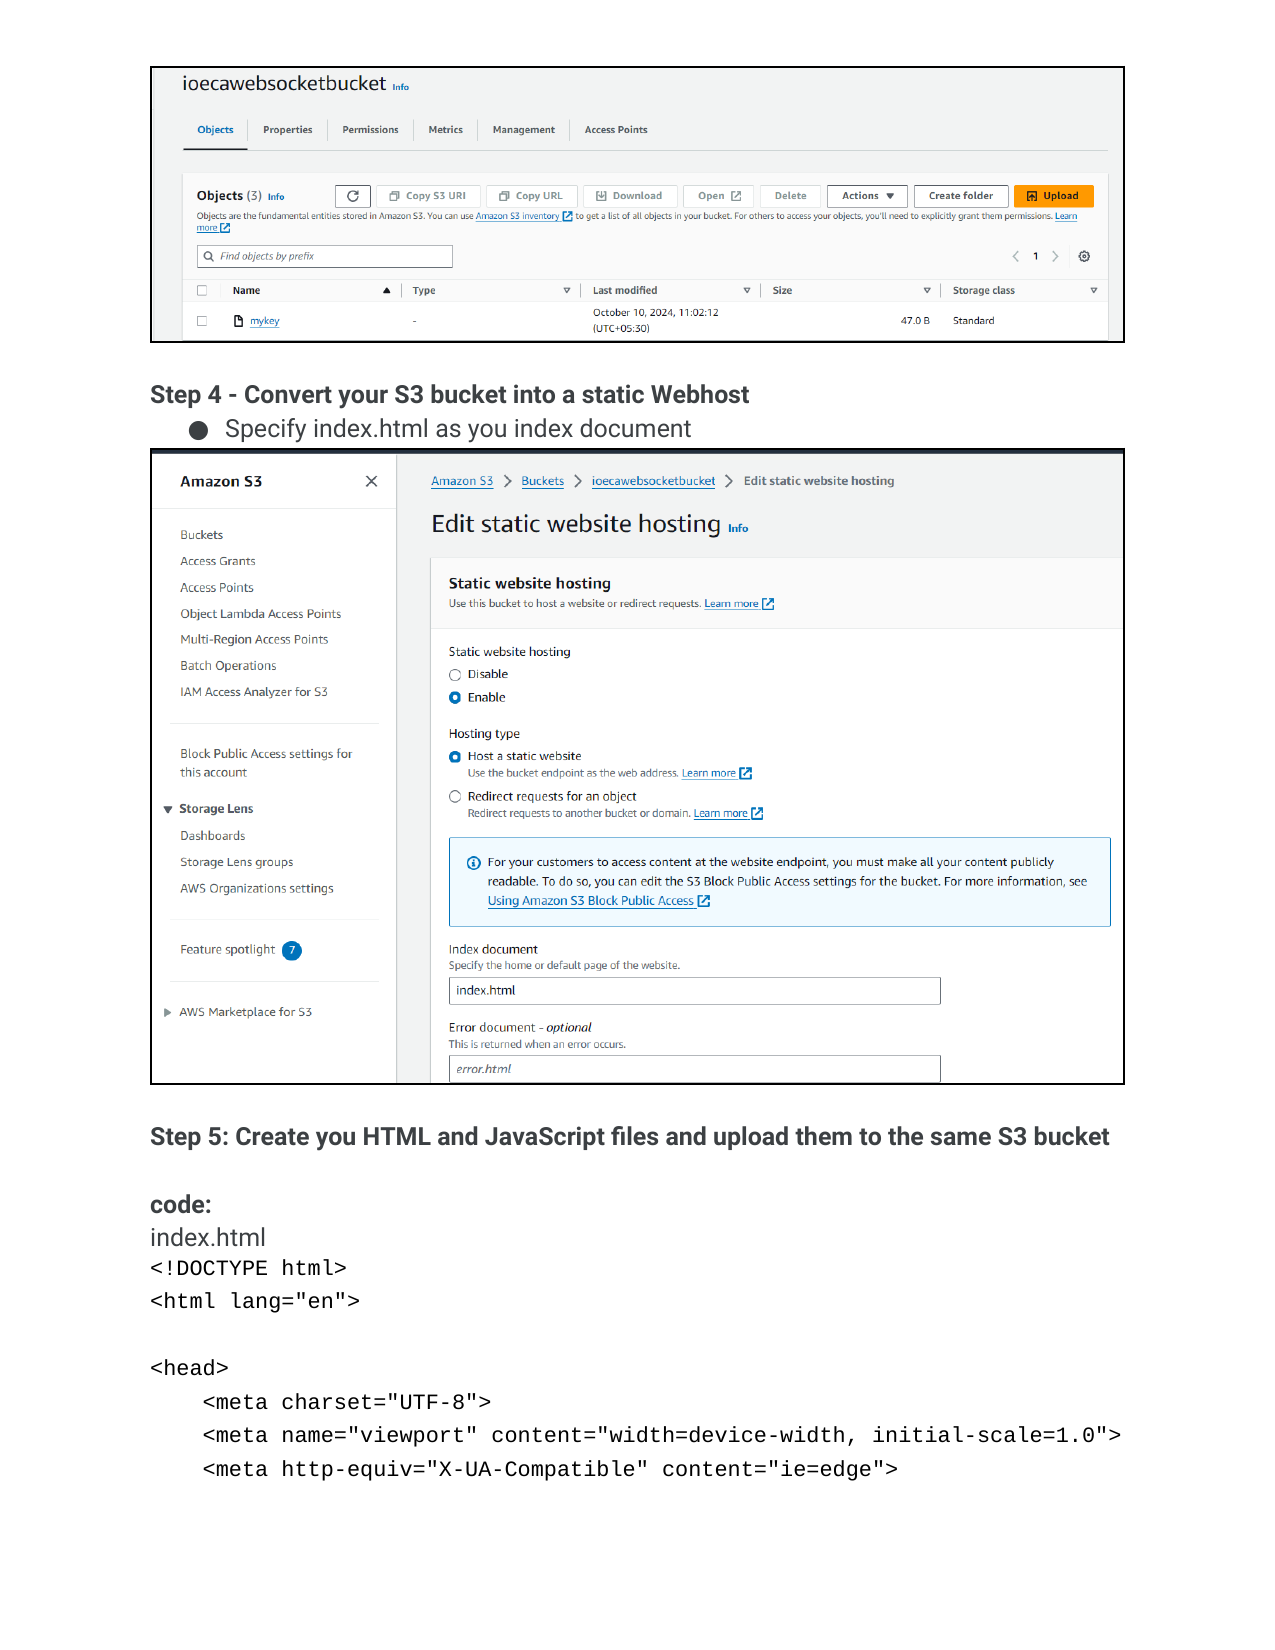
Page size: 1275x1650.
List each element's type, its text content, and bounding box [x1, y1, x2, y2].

text <head> [150, 1357, 1125, 1382]
text code: [150, 1190, 1125, 1219]
picture [152, 68, 1123, 341]
text <meta name="viewport" content="width=device-width, initial-scale=1.0"> [150, 1424, 1125, 1449]
text Step 4 - Convert your S3 bucket into a static Webhost [150, 380, 1125, 409]
text <meta http-equiv="X-UA-Compatible" content="ie=edge"> [150, 1458, 1125, 1482]
text Step 5: Create you HTML and JavaScript files and upload them to the same S3 bucket [150, 1122, 1125, 1152]
text <meta charset="UTF-8"> [150, 1391, 1125, 1416]
text <!DOCTYPE html> [150, 1257, 1125, 1282]
text <html lang="en"> [150, 1291, 1125, 1315]
picture [152, 450, 1123, 1083]
text index.html [150, 1223, 1125, 1253]
list Specify index.html as you index document [187, 414, 1125, 443]
